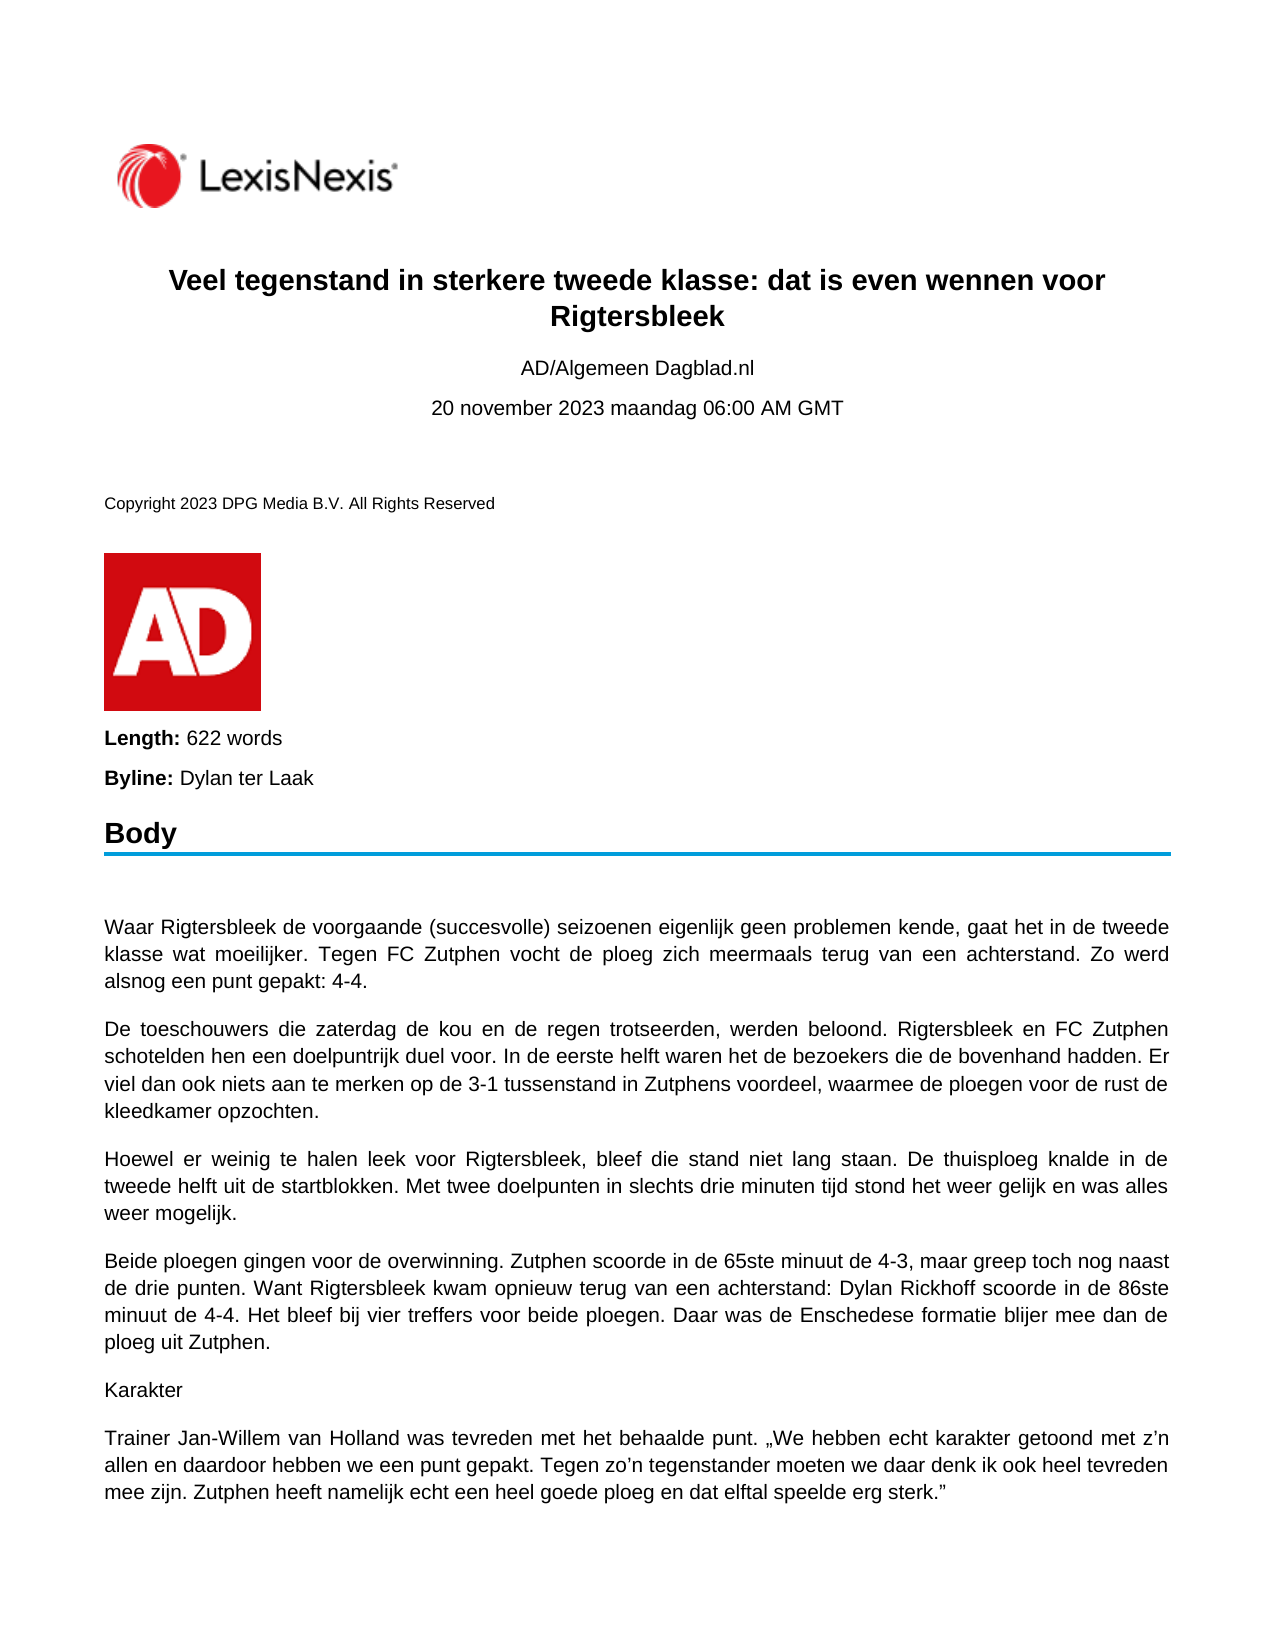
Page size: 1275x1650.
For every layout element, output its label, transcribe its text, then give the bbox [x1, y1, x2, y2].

text Waar Rigtersbleek de voorgaande (succesvolle) seizoenen eigenlijk geen problemen kende, gaat het in de tweede klasse wat moeilijker. Tegen FC Zutphen vocht de ploeg zich meermaals terug van een achterstand. Zo werd alsnog een punt gepakt: 4-4. [104, 912, 1171, 993]
text Body [104, 814, 1171, 850]
text 20 november 2023 maandag 06:00 AM GMT [104, 393, 1171, 420]
text Hoewel er weinig te halen leek voor Rigtersbleek, bleef die stand niet lang staan. De thuisploeg knalde in de tweede helft uit de startblokken. Met twee doelpunten in slechts drie minuten tijd stond het weer gelijk en was alles weer mogelijk. [104, 1143, 1171, 1224]
text Trainer Jan-Willem van Holland was tevreden met het behaalde punt. „We hebben echt karakter getoond met z’n allen en daardoor hebben we een punt gepakt. Tegen zo’n tegenstander moeten we daar denk ik ook heel tevreden mee zijn. Zutphen heeft namelijk echt een heel goede ploeg en dat elftal speelde erg sterk.” [104, 1422, 1171, 1504]
picture [104, 144, 412, 208]
text AD/Algemeen Dagblad.nl [104, 353, 1171, 380]
text Length: 622 words [104, 723, 1171, 750]
text Beide ploegen gingen voor de overwinning. Zutphen scoorde in de 65ste minuut de 4-3, maar greep toch nog naast de drie punten. Want Rigtersbleek kwam opnieuw terug van een achterstand: Dylan Rickhoff scoorde in de 86ste minuut de 4-4. Het bleef bij vier treffers voor beide ploegen. Daar was de Enschedese formatie blijer mee dan de ploeg uit Zutphen. [104, 1245, 1171, 1354]
picture [104, 553, 261, 711]
text De toeschouwers die zaterdag de kou en de regen trotseerden, werden beloond. Rigtersbleek en FC Zutphen schotelden hen een doelpuntrijk duel voor. In de eerste helft waren het de bezoekers die de bovenhand hadden. Er viel dan ook niets aan te merken op de 3-1 tussenstand in Zutphens voordeel, waarmee de ploegen voor de rust de kleedkamer opzochten. [104, 1014, 1171, 1122]
text Byline: Dylan ter Laak [104, 762, 1171, 789]
text Copyright 2023 DPG Media B.V. All Rights Reserved [104, 461, 1171, 513]
subtitle Veel tegenstand in sterkere tweede klasse: dat is even wennen voor Rigtersbleek [104, 261, 1171, 332]
text Karakter [104, 1374, 1171, 1402]
